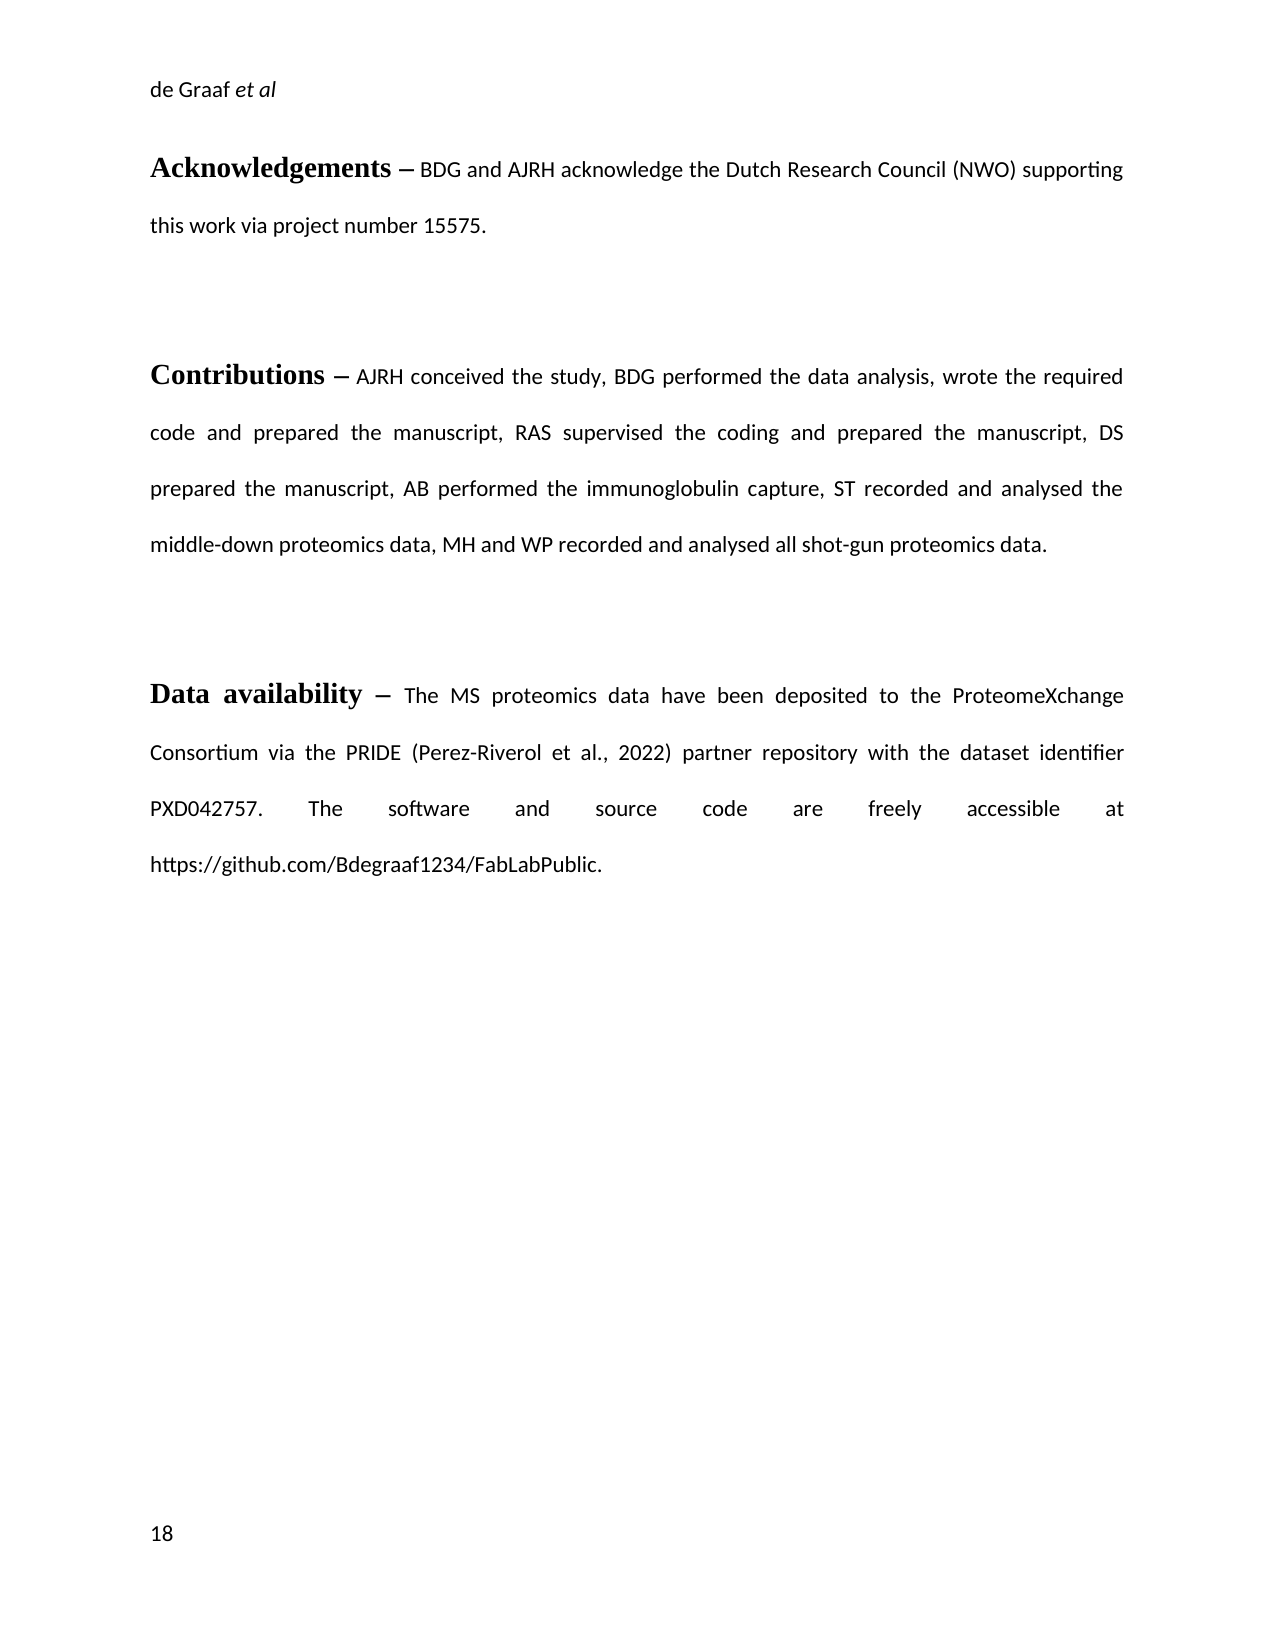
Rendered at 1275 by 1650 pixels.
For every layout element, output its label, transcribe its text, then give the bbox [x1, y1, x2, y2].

text Acknowledgements – BDG and AJRH acknowledge the Dutch Research Council (NWO) supporting this work via project number 15575. [150, 150, 1125, 239]
text Data availability – The MS proteomics data have been deposited to the ProteomeXchange Consortium via the PRIDE (Perez-Riverol et al., 2022) partner repository with the dataset identifier PXD042757. The software and source code are freely accessible at https://github.com/Bdegraaf1234/FabLabPublic. [150, 676, 1125, 878]
text Contributions – AJRH conceived the study, BDG performed the data analysis, wrote the required code and prepared the manuscript, RAS supervised the coding and prepared the manuscript, DS prepared the manuscript, AB performed the immunoglobulin capture, ST recorded and analysed the middle-down proteomics data, MH and WP recorded and analysed all shot-gun proteomics data. [150, 357, 1125, 559]
